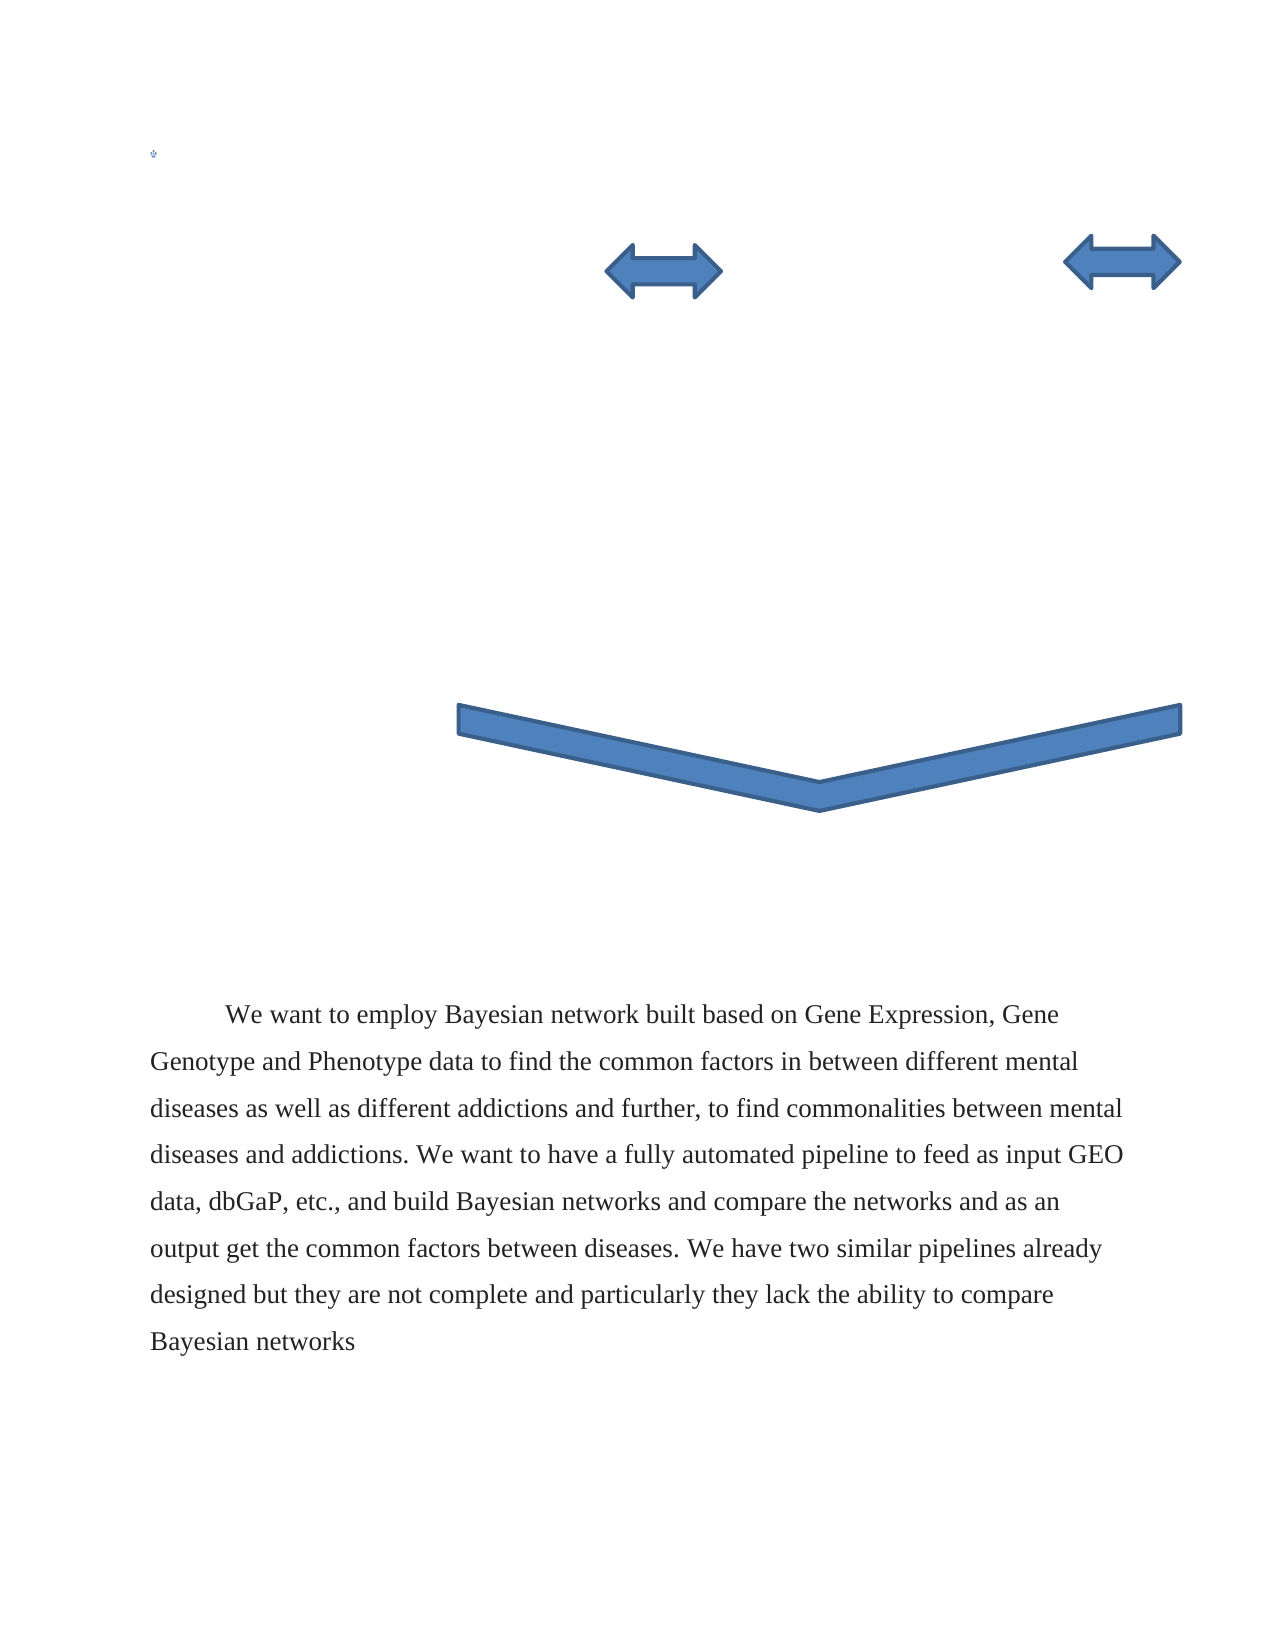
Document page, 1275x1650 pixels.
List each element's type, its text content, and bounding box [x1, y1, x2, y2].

text We want to employ Bayesian network built based on Gene Expression, Gene Genotype and Phenotype data to find the common factors in between different mental diseases as well as different addictions and further, to find commonalities between mental diseases and addictions. We want to have a fully automated pipeline to feed as input GEO data, dbGaP, etc., and build Bayesian networks and compare the networks and as an output get the common factors between diseases. We have two similar pipelines already designed but they are not complete and particularly they lack the ability to compare Bayesian networks [150, 998, 1125, 1356]
